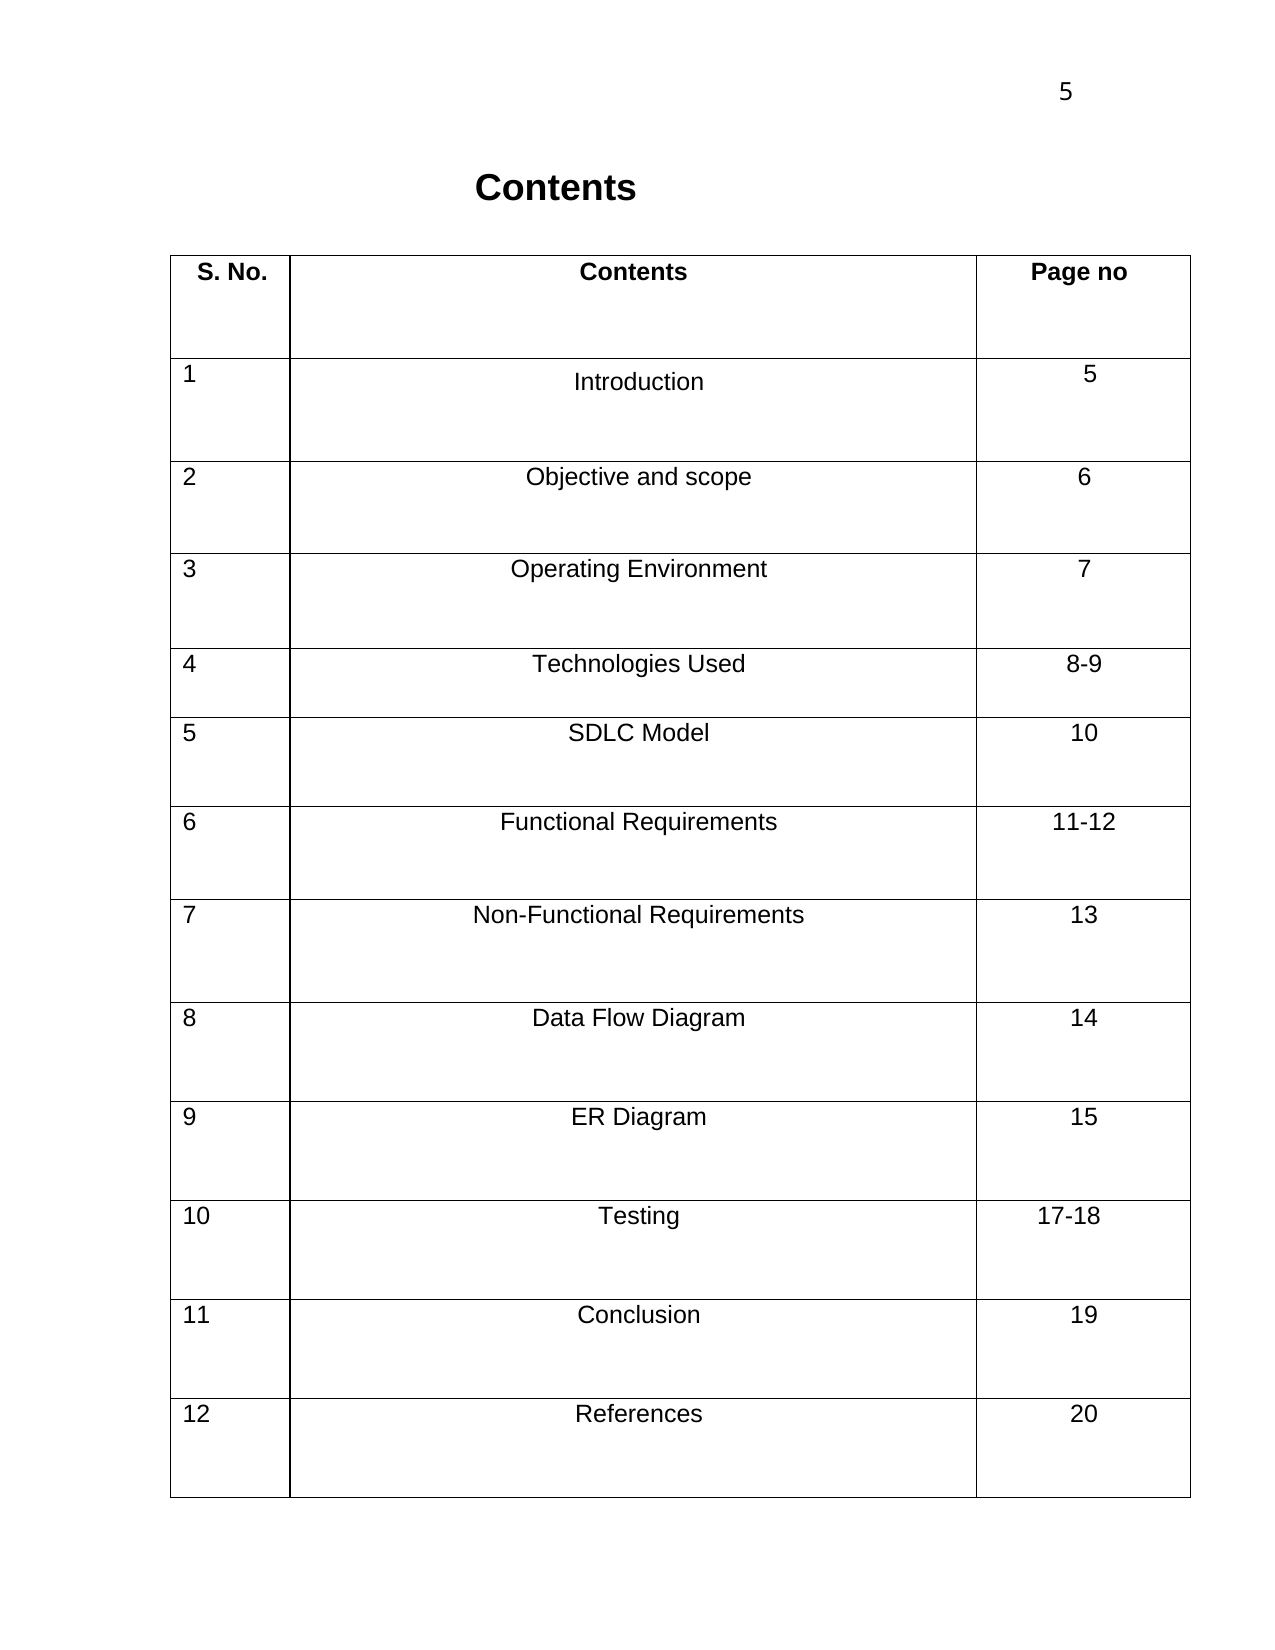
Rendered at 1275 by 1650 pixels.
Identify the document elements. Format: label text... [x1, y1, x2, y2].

table_cell Testing [291, 1201, 976, 1299]
table_header Contents [291, 256, 976, 358]
table_cell 4 [171, 649, 289, 717]
table_cell 20 [977, 1399, 1190, 1497]
table_cell 5 [977, 359, 1190, 461]
table_cell 15 [977, 1102, 1190, 1200]
table_cell Non-Functional Requirements [291, 900, 976, 1002]
table_cell 14 [977, 1003, 1190, 1101]
table_cell 10 [977, 718, 1190, 806]
table_cell 7 [977, 554, 1190, 648]
table_cell Objective and scope [291, 462, 976, 552]
table_cell Data Flow Diagram [291, 1003, 976, 1101]
table_cell 2 [171, 462, 289, 552]
table_cell 5 [171, 718, 289, 806]
table_cell 7 [171, 900, 289, 1002]
table_cell SDLC Model [291, 718, 976, 806]
table_cell 9 [171, 1102, 289, 1200]
table_cell ER Diagram [291, 1102, 976, 1200]
table_cell Introduction [291, 359, 976, 461]
table_cell 13 [977, 900, 1190, 1002]
table_cell 11-12 [977, 807, 1190, 899]
table_cell Conclusion [291, 1300, 976, 1397]
table_cell 8 [171, 1003, 289, 1101]
table_cell 1 [171, 359, 289, 461]
table_cell 3 [171, 554, 289, 648]
table_cell 10 [171, 1201, 289, 1299]
table_cell Technologies Used [291, 649, 976, 717]
table_cell 8-9 [977, 649, 1190, 717]
table_cell Operating Environment [291, 554, 976, 648]
table_header S. No. [171, 256, 289, 358]
table_cell 11 [171, 1300, 289, 1397]
table_cell References [291, 1399, 976, 1497]
table_cell 12 [171, 1399, 289, 1497]
table_cell 6 [977, 462, 1190, 552]
table_cell 19 [977, 1300, 1190, 1397]
table_cell Functional Requirements [291, 807, 976, 899]
table_cell 6 [171, 807, 289, 899]
table_cell 17-18 [977, 1201, 1190, 1299]
table_header Page no [977, 256, 1190, 358]
subtitle Contents [158, 166, 953, 209]
